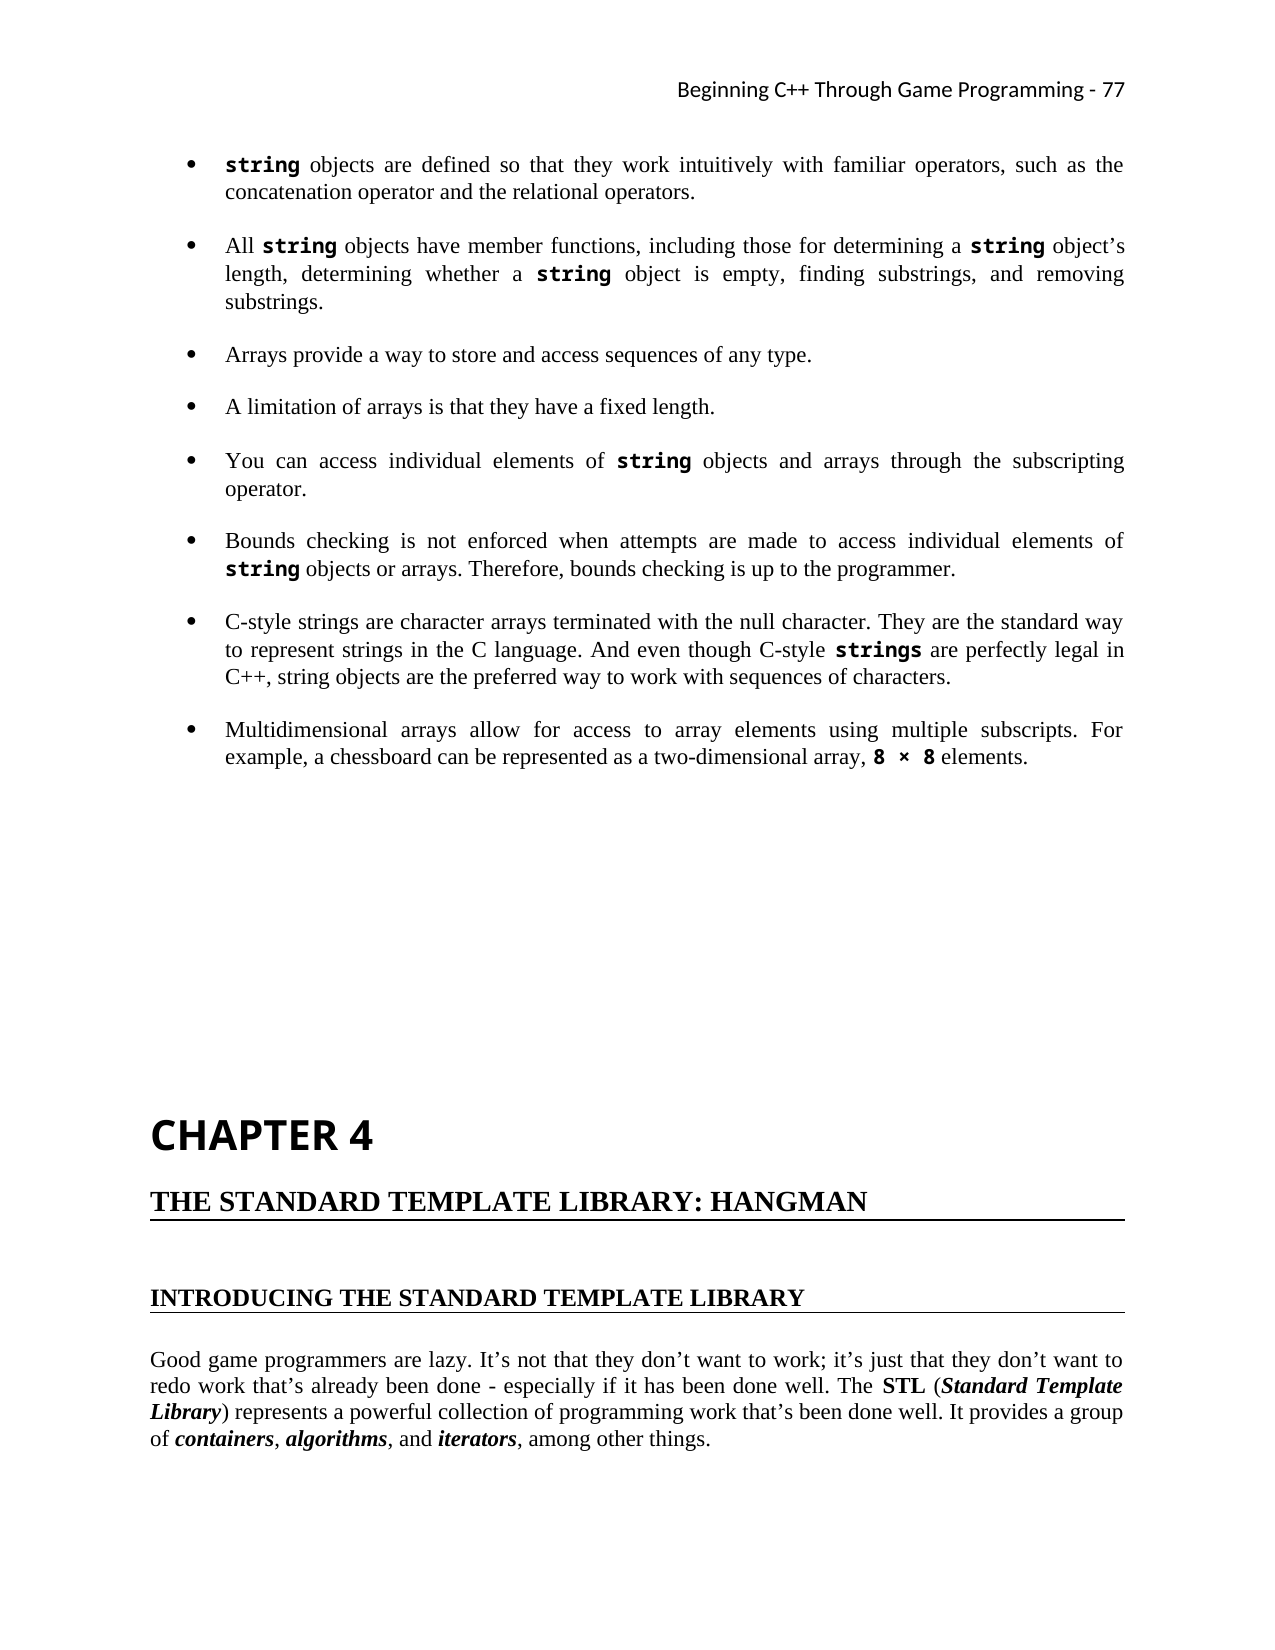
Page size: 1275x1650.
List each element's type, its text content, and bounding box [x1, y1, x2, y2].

list string objects are defined so that they work intuitively with familiar operators, such as the concatenation operator and the relational operators. [187, 150, 1125, 205]
list Multidimensional arrays allow for access to array elements using multiple subscripts. For example, a chessboard can be represented as a two-dimensional array, 8 × 8 elements. [187, 716, 1125, 771]
list C-style strings are character arrays terminated with the null character. They are the standard way to represent strings in the C language. And even though C-style strings are perfectly legal in C++, string objects are the preferred way to work with sequences of characters. [187, 608, 1125, 689]
text THE STANDARD TEMPLATE LIBRARY: HANGMAN [150, 1184, 1125, 1219]
list Bounds checking is not enforced when attempts are made to access individual elements of string objects or arrays. Therefore, bounds checking is up to the programmer. [187, 527, 1125, 582]
text CHAPTER 4 [150, 1106, 1125, 1162]
list A limitation of arrays is that they have a fixed length. [187, 393, 1125, 420]
text Good game programmers are lazy. It’s not that they don’t want to work; it’s just that they don’t want to redo work that’s already been done - especially if it has been done well. The STL (Standard Template Library) represents a powerful collection of programming work that’s been done well. It provides a group of containers, algorithms, and iterators, among other things. [150, 1346, 1125, 1451]
list All string objects have member functions, including those for determining a string object’s length, determining whether a string object is empty, finding substrings, and removing substrings. [187, 231, 1125, 314]
list You can access individual elements of string objects and arrays through the subscripting operator. [187, 446, 1125, 501]
list Arrays provide a way to store and access sequences of any type. [187, 341, 1125, 367]
text INTRODUCING THE STANDARD TEMPLATE LIBRARY [150, 1283, 1125, 1312]
